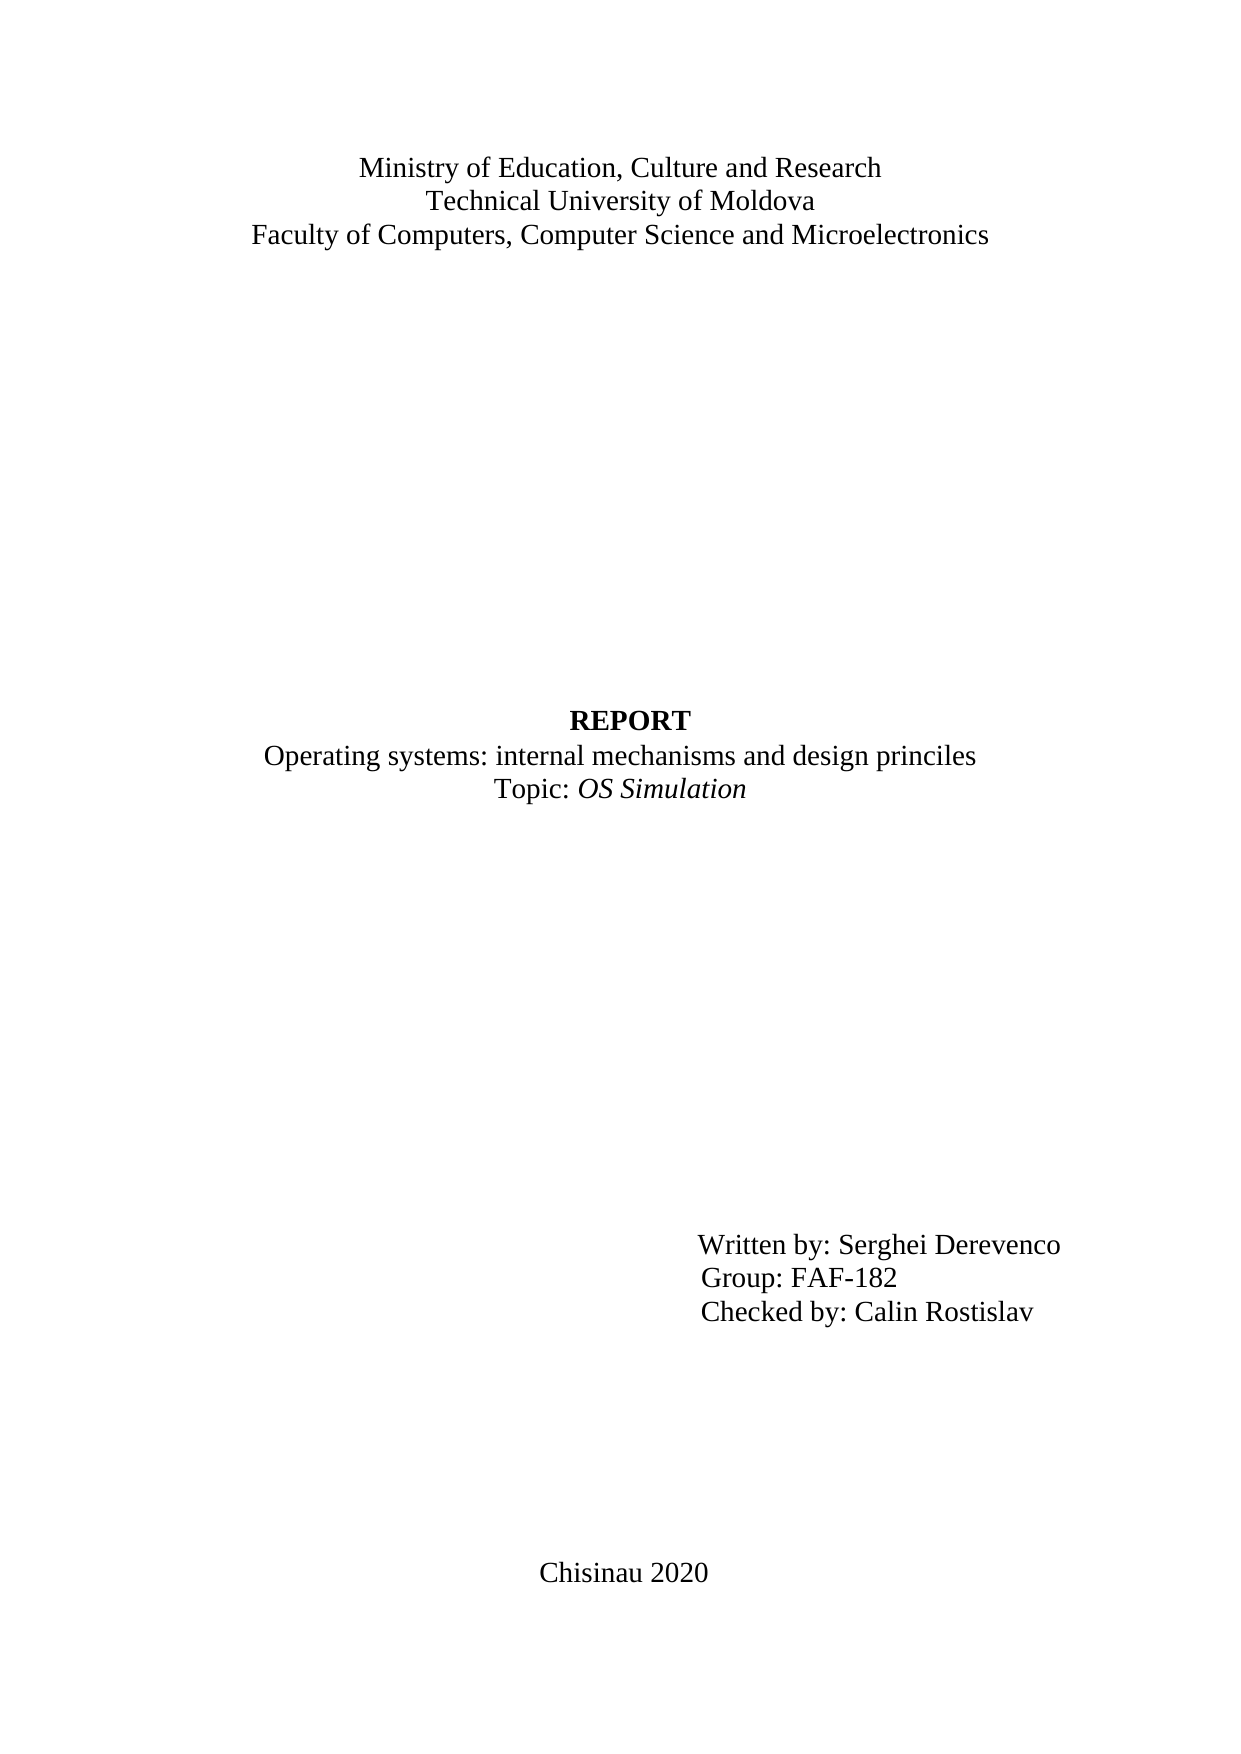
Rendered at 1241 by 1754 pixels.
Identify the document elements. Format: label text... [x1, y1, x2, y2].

text Faculty of Computers, Computer Science and Microelectronics [150, 217, 1090, 251]
text Technical University of Moldova [150, 183, 1090, 217]
text Ministry of Education, Culture and Research [150, 150, 1090, 183]
text Group: FAF-182 [150, 1260, 1090, 1294]
text Topic: OS Simulation [150, 772, 1090, 805]
text Chisinau 2020 [150, 1555, 1090, 1588]
text Checked by: Calin Rostislav [150, 1294, 1090, 1327]
text Written by: Serghei Derevenco [150, 1227, 1090, 1260]
text REPORT Operating systems: internal mechanisms and design princiles [150, 667, 1090, 772]
